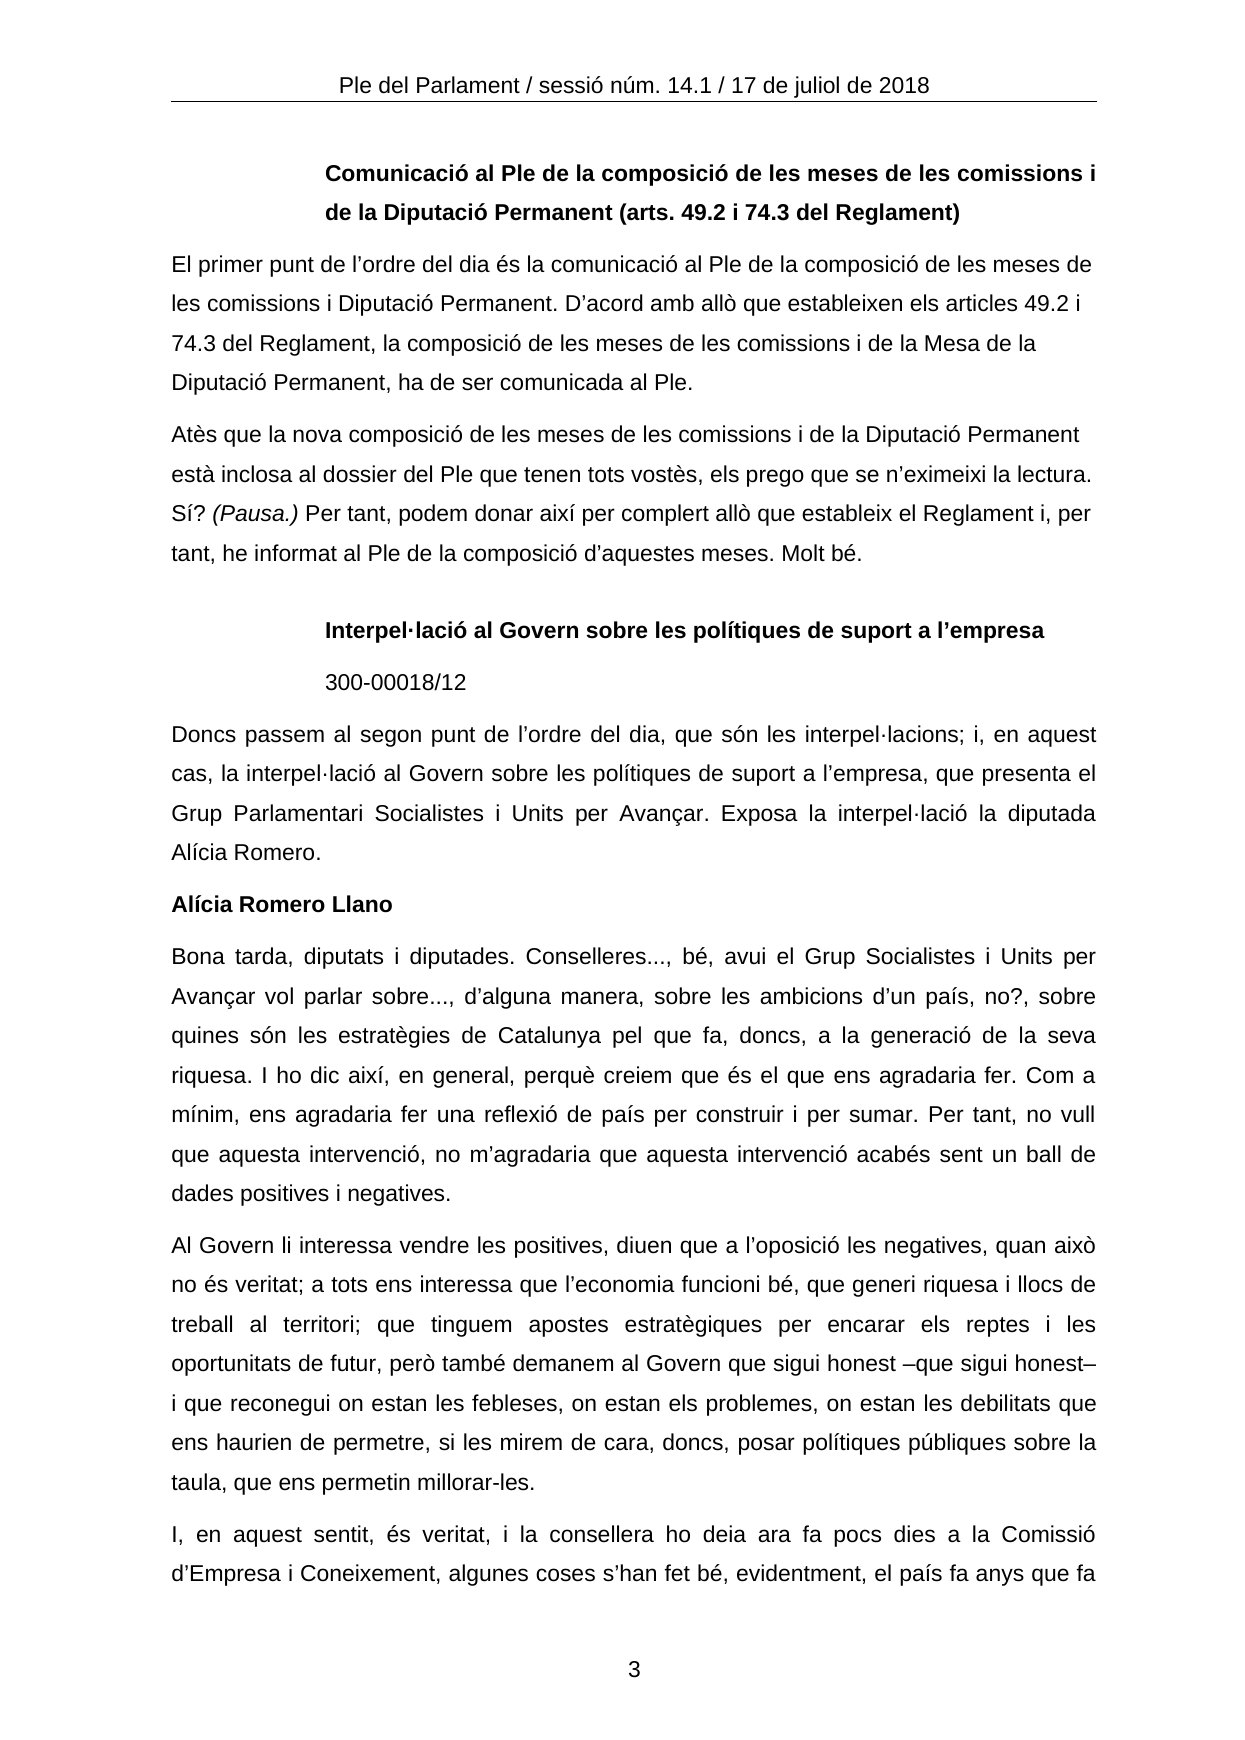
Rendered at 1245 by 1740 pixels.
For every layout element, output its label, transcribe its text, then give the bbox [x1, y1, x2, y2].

text El primer punt de l’ordre del dia és la comunicació al Ple de la composició de les meses de les comissions i Diputació Permanent. D’acord amb allò que estableixen els articles 49.2 i 74.3 del Reglament, la composició de les meses de les comissions i de la Mesa de la Diputació Permanent, ha de ser comunicada al Ple. [171, 251, 1097, 396]
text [171, 1521, 1097, 1587]
text Doncs passem al segon punt de l’ordre del dia, que són les interpel·lacions; i, en aquest cas, la interpel·lació al Govern sobre les polítiques de suport a l’empresa, que presenta el Grup Parlamentari Socialistes i Units per Avançar. Exposa la interpel·lació la diputada Alícia Romero. [171, 721, 1097, 866]
text Al Govern li interessa vendre les positives, diuen que a l’oposició les negatives, quan això no és veritat; a tots ens interessa que l’economia funcioni bé, que generi riquesa i llocs de treball al territori; que tinguem apostes estratègiques per encarar els reptes i les oportunitats de futur, però també demanem al Govern que sigui honest –que sigui honest– i que reconegui on estan les febleses, on estan els problemes, on estan les debilitats que ens haurien de permetre, si les mirem de cara, doncs, posar polítiques públiques sobre la taula, que ens permetin millorar-les. [171, 1232, 1097, 1495]
text Alícia Romero Llano [171, 891, 1097, 917]
text Atès que la nova composició de les meses de les comissions i de la Diputació Permanent està inclosa al dossier del Ple que tenen tots vostès, els prego que se n’eximeixi la lectura. Sí? (Pausa.) Per tant, podem donar així per complert allò que estableix el Reglament i, per tant, he informat al Ple de la composició d’aquestes meses. Molt bé. [171, 421, 1097, 566]
text Bona tarda, diputats i diputades. Conselleres..., bé, avui el Grup Socialistes i Units per Avançar vol parlar sobre..., d’alguna manera, sobre les ambicions d’un país, no?, sobre quines són les estratègies de Catalunya pel que fa, doncs, a la generació de la seva riquesa. I ho dic així, en general, perquè creiem que és el que ens agradaria fer. Com a mínim, ens agradaria fer una reflexió de país per construir i per sumar. Per tant, no vull que aquesta intervenció, no m’agradaria que aquesta intervenció acabés sent un ball de dades positives i negatives. [171, 943, 1097, 1206]
text Comunicació al Ple de la composició de les meses de les comissions i de la Diputació Permanent (arts. 49.2 i 74.3 del Reglament) [325, 159, 1097, 225]
text Interpel·lació al Govern sobre les polítiques de suport a l’empresa [325, 617, 1097, 643]
text 300-00018/12 [325, 669, 1097, 695]
